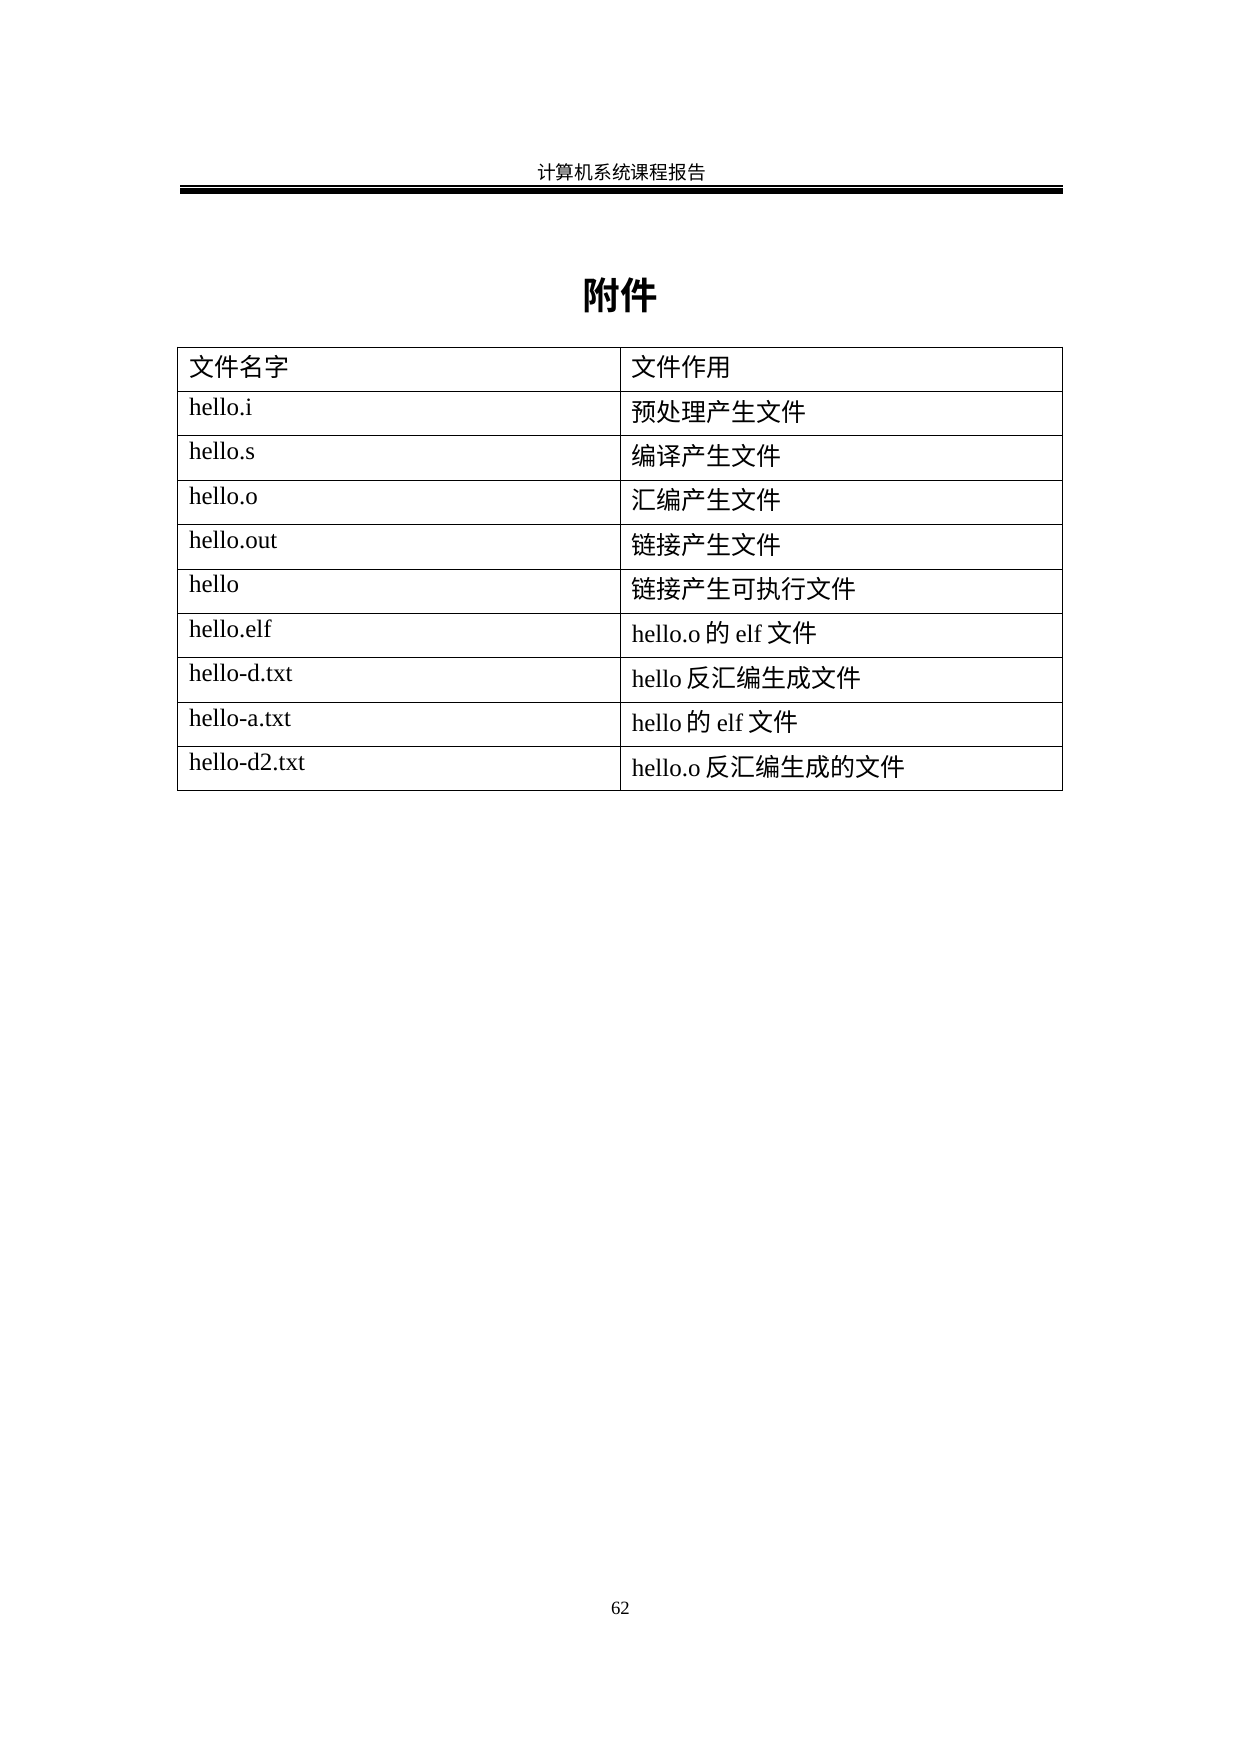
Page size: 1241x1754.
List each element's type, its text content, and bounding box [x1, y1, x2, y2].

table_cell 汇编产生文件 [621, 481, 1062, 524]
table_header 文件作用 [621, 348, 1062, 391]
table_cell 链接产生文件 [621, 525, 1062, 568]
table_header 文件名字 [178, 348, 620, 391]
table_cell hello-a.txt [178, 703, 620, 746]
table_cell 预处理产生文件 [621, 392, 1062, 435]
table_cell 编译产生文件 [621, 436, 1062, 480]
table_cell hello的elf文件 [621, 703, 1062, 746]
table_cell hello.out [178, 525, 620, 568]
table_cell hello-d.txt [178, 658, 620, 702]
table_cell hello.o的elf文件 [621, 614, 1062, 657]
table_cell hello.o反汇编生成的文件 [621, 747, 1062, 790]
table_cell hello反汇编生成文件 [621, 658, 1062, 702]
table_cell hello.i [178, 392, 620, 435]
table_cell 链接产生可执行文件 [621, 570, 1062, 613]
table_cell hello.s [178, 436, 620, 480]
table_cell hello [178, 570, 620, 613]
table_cell hello-d2.txt [178, 747, 620, 790]
table_cell hello.o [178, 481, 620, 524]
table_cell hello.elf [178, 614, 620, 657]
subtitle 附件 [177, 242, 1063, 326]
